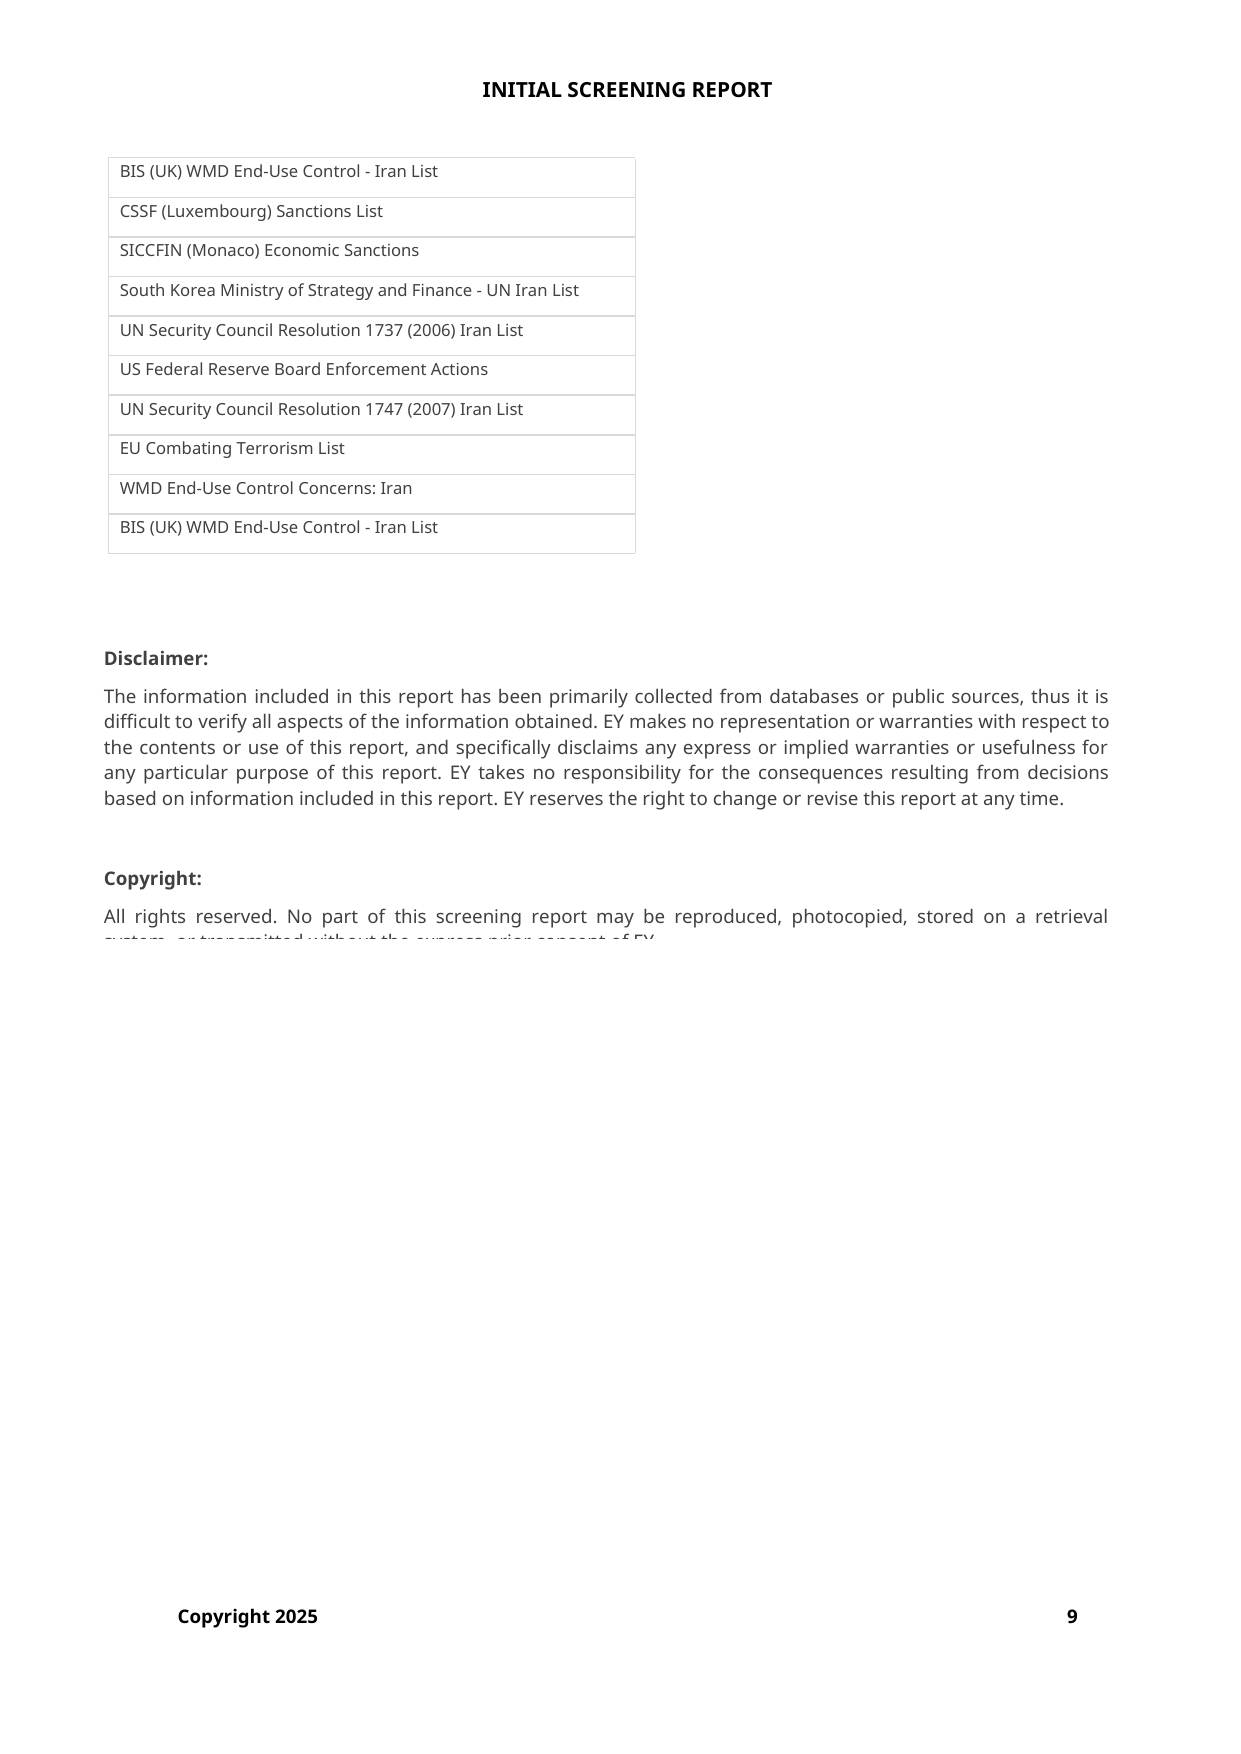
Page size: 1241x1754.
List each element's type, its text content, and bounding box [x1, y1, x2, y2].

table_cell US Federal Reserve Board Enforcement Actions [109, 356, 635, 394]
table_cell UN Security Council Resolution 1737 (2006) Iran List [109, 317, 635, 355]
table_cell WMD End-Use Control Concerns: Iran [109, 475, 635, 513]
table_cell EU Combating Terrorism List [109, 436, 635, 473]
table_cell BIS (UK) WMD End-Use Control - Iran List [109, 515, 635, 553]
table_cell BIS (UK) WMD End-Use Control - Iran List [109, 158, 635, 196]
table_cell CSSF (Luxembourg) Sanctions List [109, 198, 635, 236]
table_cell SICCFIN (Monaco) Economic Sanctions [109, 238, 635, 276]
table_cell UN Security Council Resolution 1747 (2007) Iran List [109, 396, 635, 434]
table_cell South Korea Ministry of Strategy and Finance - UN Iran List [109, 277, 635, 315]
